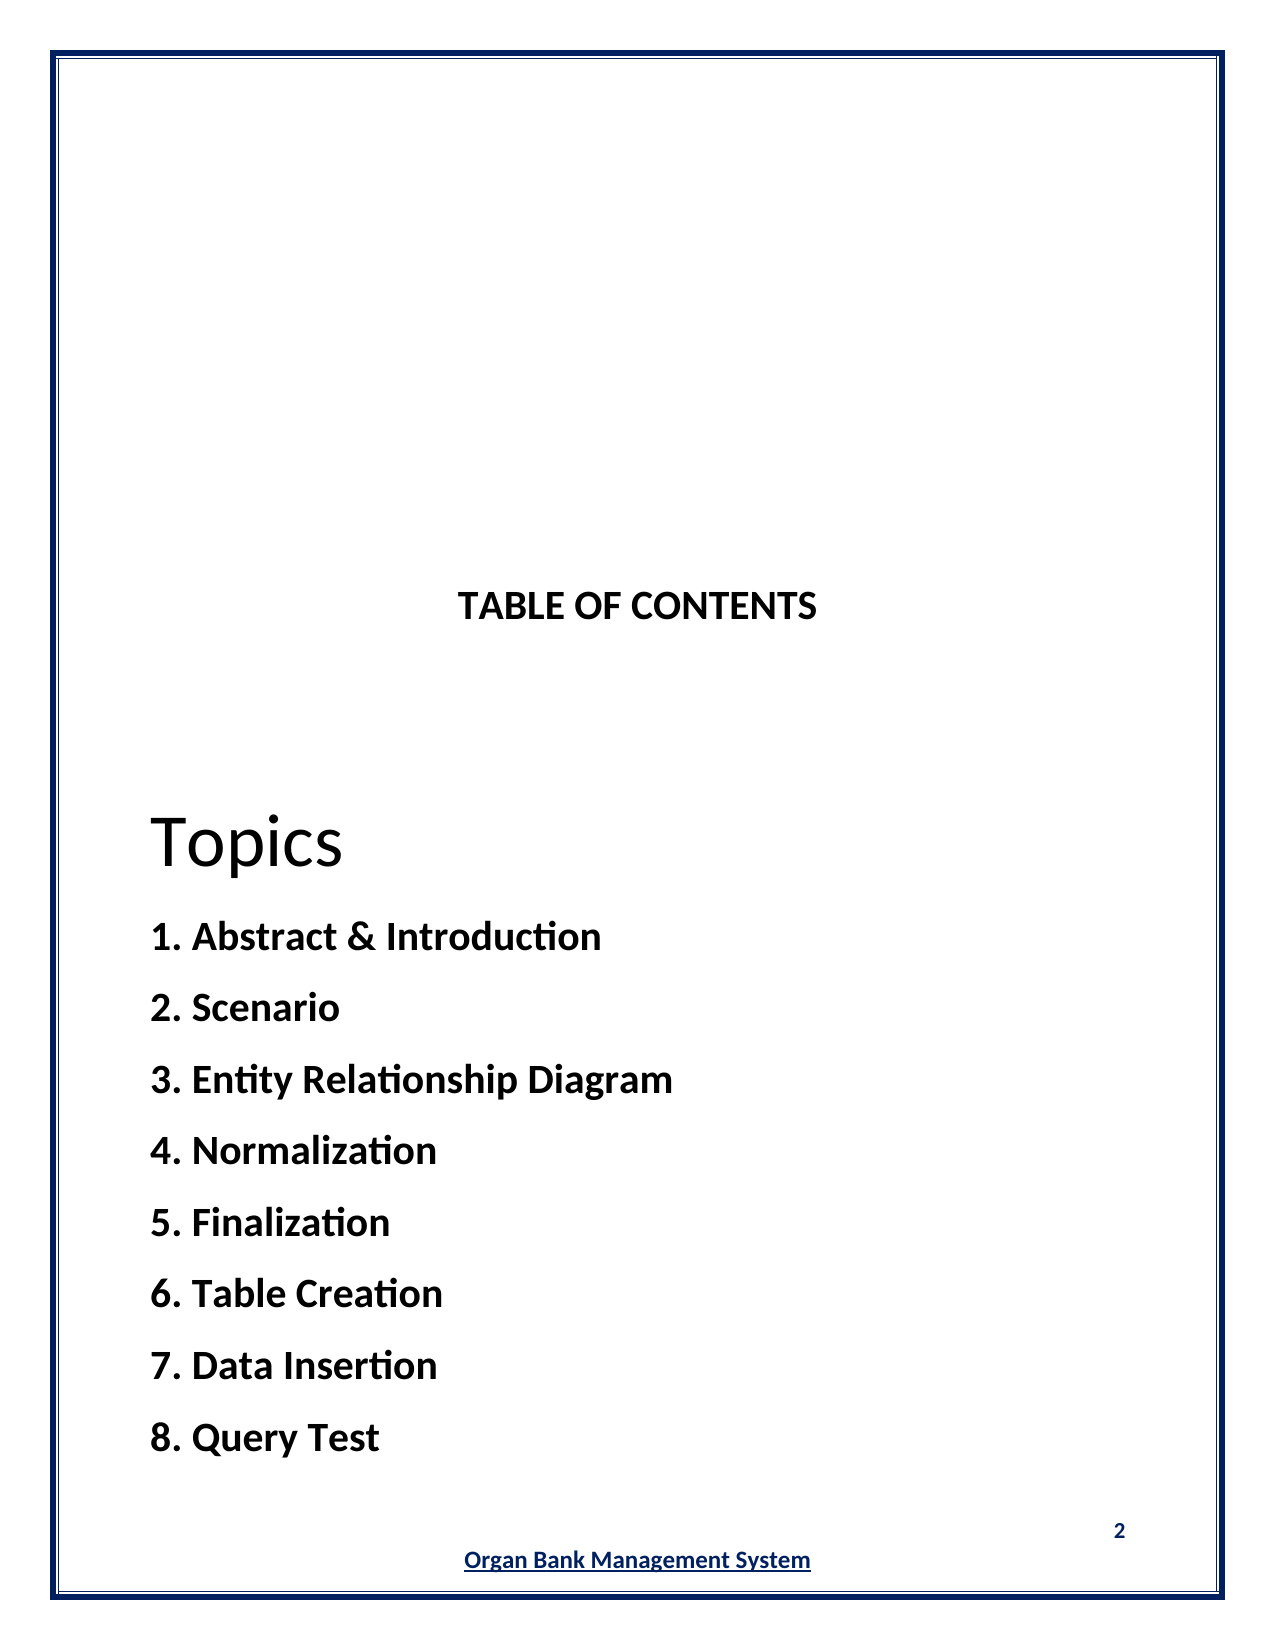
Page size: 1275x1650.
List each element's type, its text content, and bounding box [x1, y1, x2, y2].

text 1. Abstract & Introduction [150, 909, 1125, 960]
text 7. Data Insertion [150, 1339, 1125, 1390]
text 4. Normalization [150, 1124, 1125, 1175]
text 5. Finalization [150, 1196, 1125, 1247]
text TABLE OF CONTENTS [150, 579, 1125, 630]
text 8. Query Test [150, 1411, 1125, 1461]
text 6. Table Creation [150, 1267, 1125, 1318]
text 2. Scenario [150, 981, 1125, 1032]
text 3. Entity Relationship Diagram [150, 1053, 1125, 1103]
text Topics [150, 794, 1125, 886]
